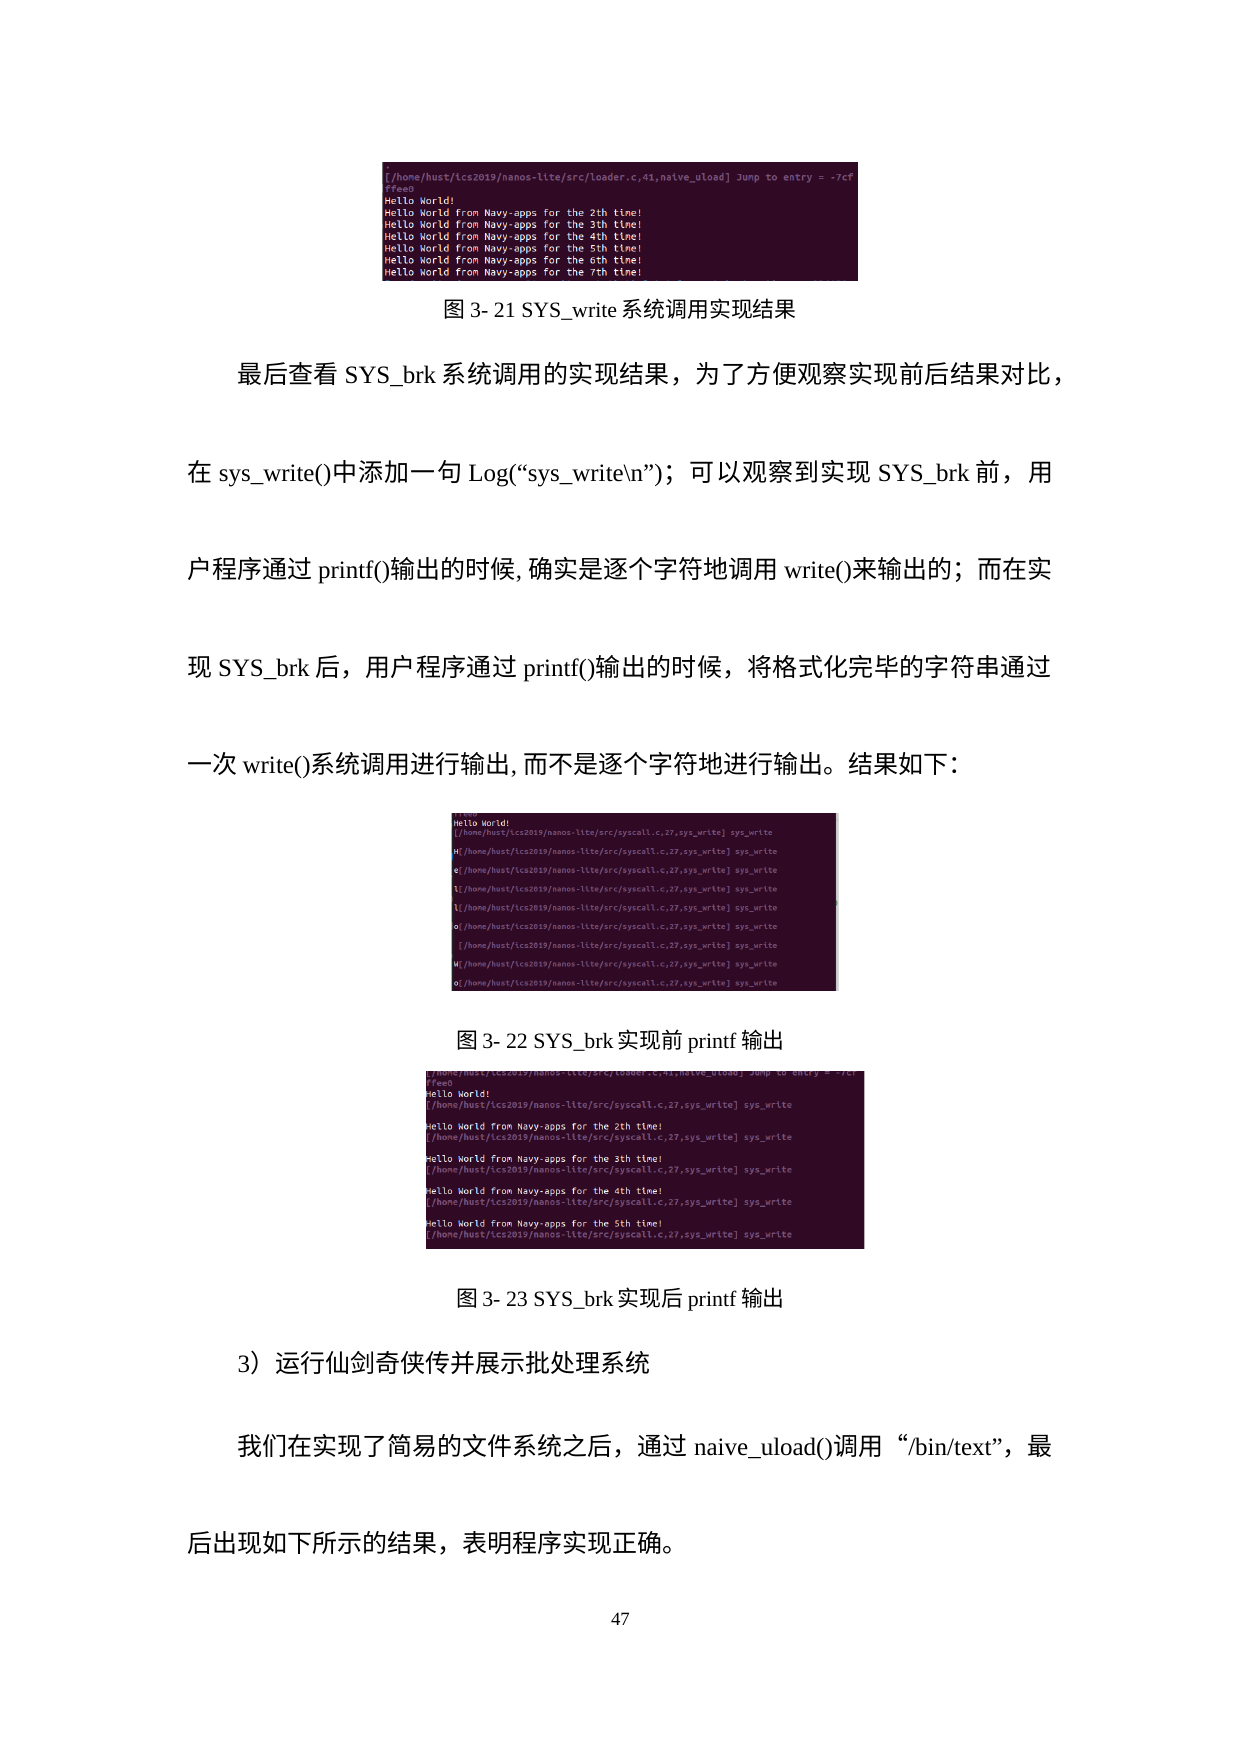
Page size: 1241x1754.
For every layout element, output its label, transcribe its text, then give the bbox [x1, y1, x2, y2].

list 运行仙剑奇侠传并展示批处理系统 [187, 1329, 1053, 1394]
list 我们在实现了简易的文件系统之后，通过naive_uload()调用“/bin/text”，最后出现如下所示的结果，表明程序实现正确。 [187, 1412, 1053, 1574]
list 图3- 23 SYS_brk实现后printf输出 [187, 1281, 1053, 1313]
text 最后查看SYS_brk系统调用的实现结果，为了方便观察实现前后结果对比，在sys_write()中添加一句Log(“sys_write\n”)；可以观察到实现SYS_brk前，用户程序通过printf()输出的时候, 确实是逐个字符地调用write()来输出的；而在实现SYS_brk后，用户程序通过printf()输出的时候，将格式化完毕的字符串通过一次write()系统调用进行输出, 而不是逐个字符地进行输出。结果如下： [187, 340, 1053, 795]
picture [382, 162, 858, 281]
picture [451, 813, 839, 991]
picture [426, 1071, 865, 1249]
list 图3- 21 SYS_write系统调用实现结果 [187, 292, 1053, 324]
list 图3- 22 SYS_brk实现前printf输出 [187, 1023, 1053, 1055]
